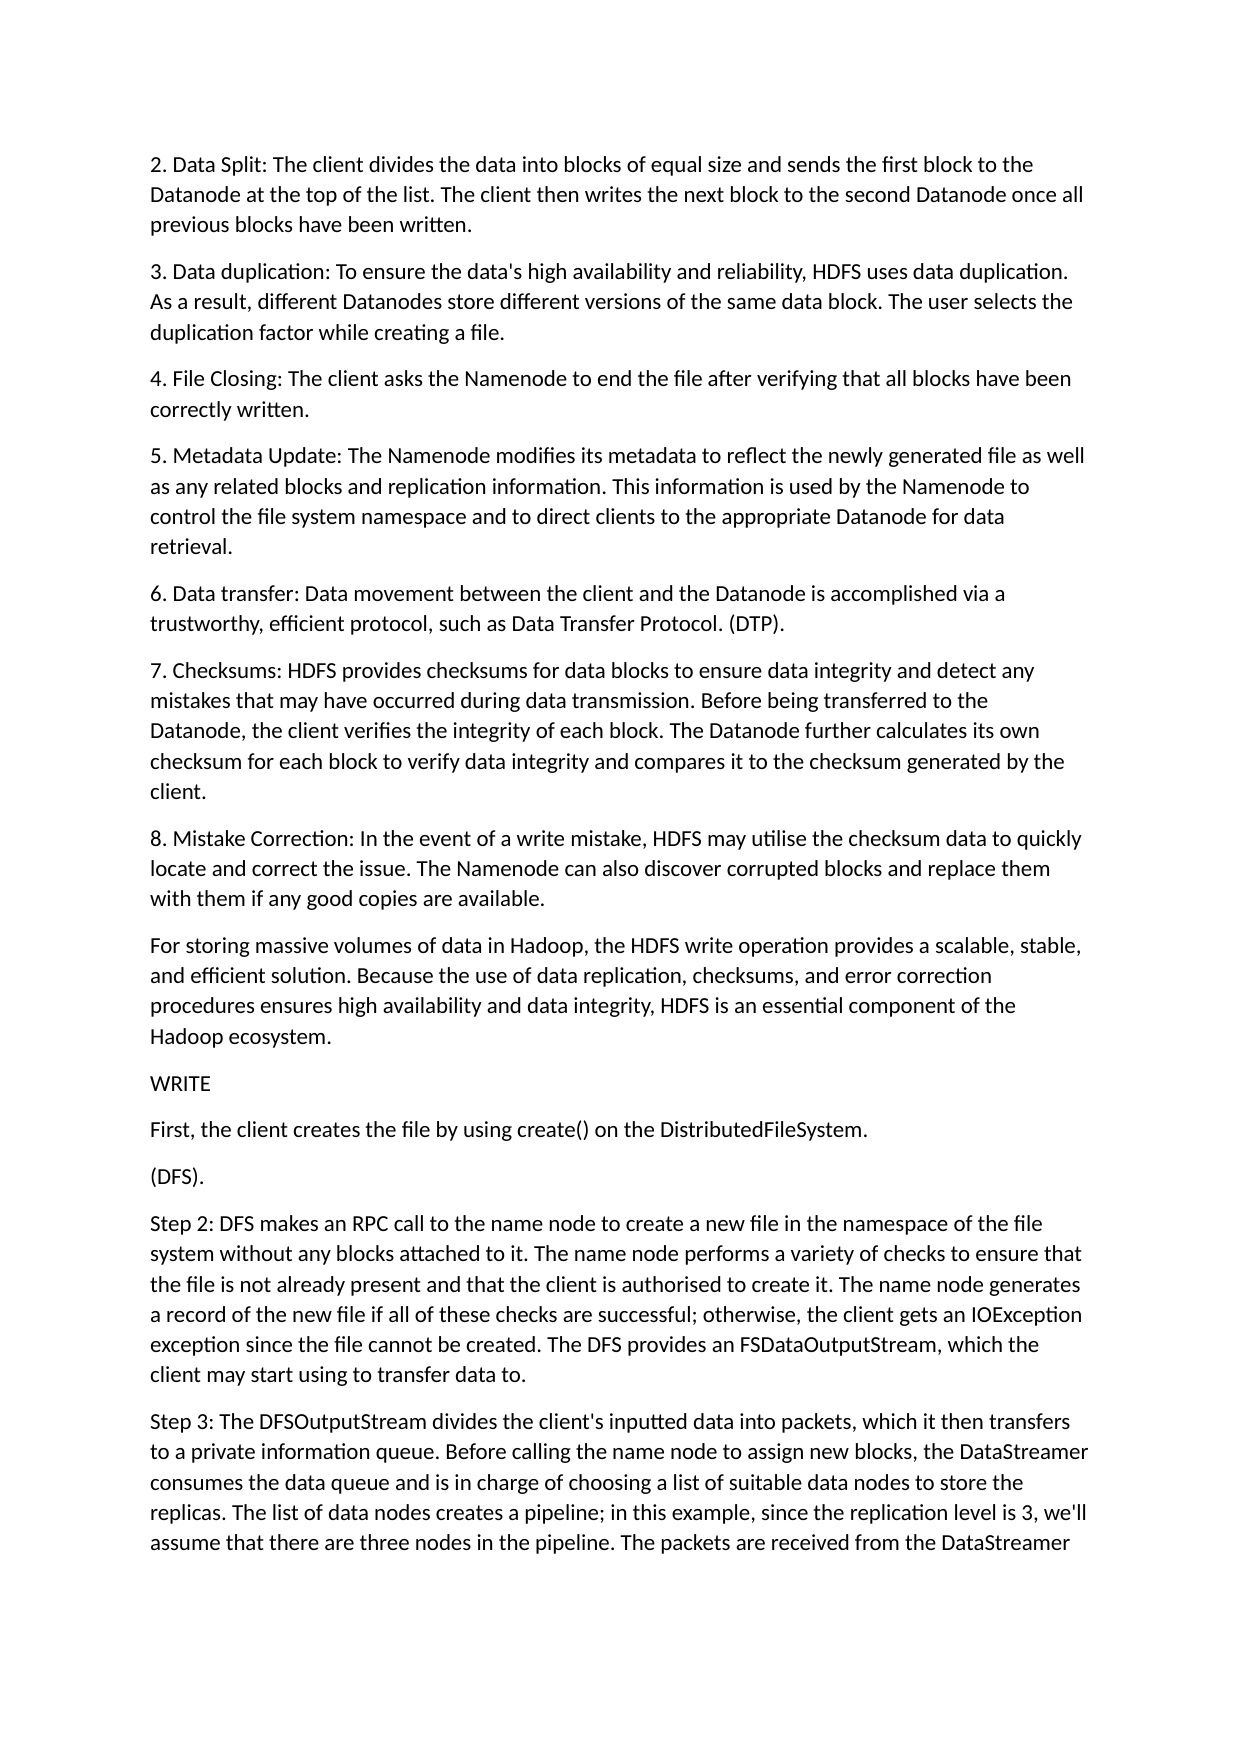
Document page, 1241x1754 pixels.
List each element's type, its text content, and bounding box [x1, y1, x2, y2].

text (DFS). [150, 1162, 1090, 1191]
text 4. File Closing: The client asks the Namenode to end the file after verifying that all blocks have been correctly written. [150, 364, 1090, 423]
text 6. Data transfer: Data movement between the client and the Datanode is accomplished via a trustworthy, efficient protocol, such as Data Transfer Protocol. (DTP). [150, 579, 1090, 637]
text 2. Data Split: The client divides the data into blocks of equal size and sends the first block to the Datanode at the top of the list. The client then writes the next block to the second Datanode once all previous blocks have been written. [150, 150, 1090, 238]
text 7. Checksums: HDFS provides checksums for data blocks to ensure data integrity and detect any mistakes that may have occurred during data transmission. Before being transferred to the Datanode, the client verifies the integrity of each block. The Datanode further calculates its own checksum for each block to verify data integrity and compares it to the checksum generated by the client. [150, 656, 1090, 805]
text 3. Data duplication: To ensure the data's high availability and reliability, HDFS uses data duplication. As a result, different Datanodes store different versions of the same data block. The user selects the duplication factor while creating a file. [150, 257, 1090, 346]
text 8. Mistake Correction: In the event of a write mistake, HDFS may utilise the checksum data to quickly locate and correct the issue. The Namenode can also discover corrupted blocks and replace them with them if any good copies are available. [150, 824, 1090, 912]
text Step 2: DFS makes an RPC call to the name node to create a new file in the namespace of the file system without any blocks attached to it. The name node performs a variety of checks to ensure that the file is not already present and that the client is authorised to create it. The name node generates a record of the new file if all of these checks are successful; otherwise, the client gets an IOException exception since the file cannot be created. The DFS provides an FSDataOutputStream, which the client may start using to transfer data to. [150, 1209, 1090, 1388]
text 5. Metadata Update: The Namenode modifies its metadata to reflect the newly generated file as well as any related blocks and replication information. This information is used by the Namenode to control the file system namespace and to direct clients to the appropriate Datanode for data retrieval. [150, 442, 1090, 560]
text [150, 1407, 1090, 1556]
text For storing massive volumes of data in Hadoop, the HDFS write operation provides a scalable, stable, and efficient solution. Because the use of data replication, checksums, and error correction procedures ensures high availability and data integrity, HDFS is an essential component of the Hadoop ecosystem. [150, 931, 1090, 1050]
text WRITE [150, 1069, 1090, 1097]
text First, the client creates the file by using create() on the DistributedFileSystem. [150, 1116, 1090, 1144]
